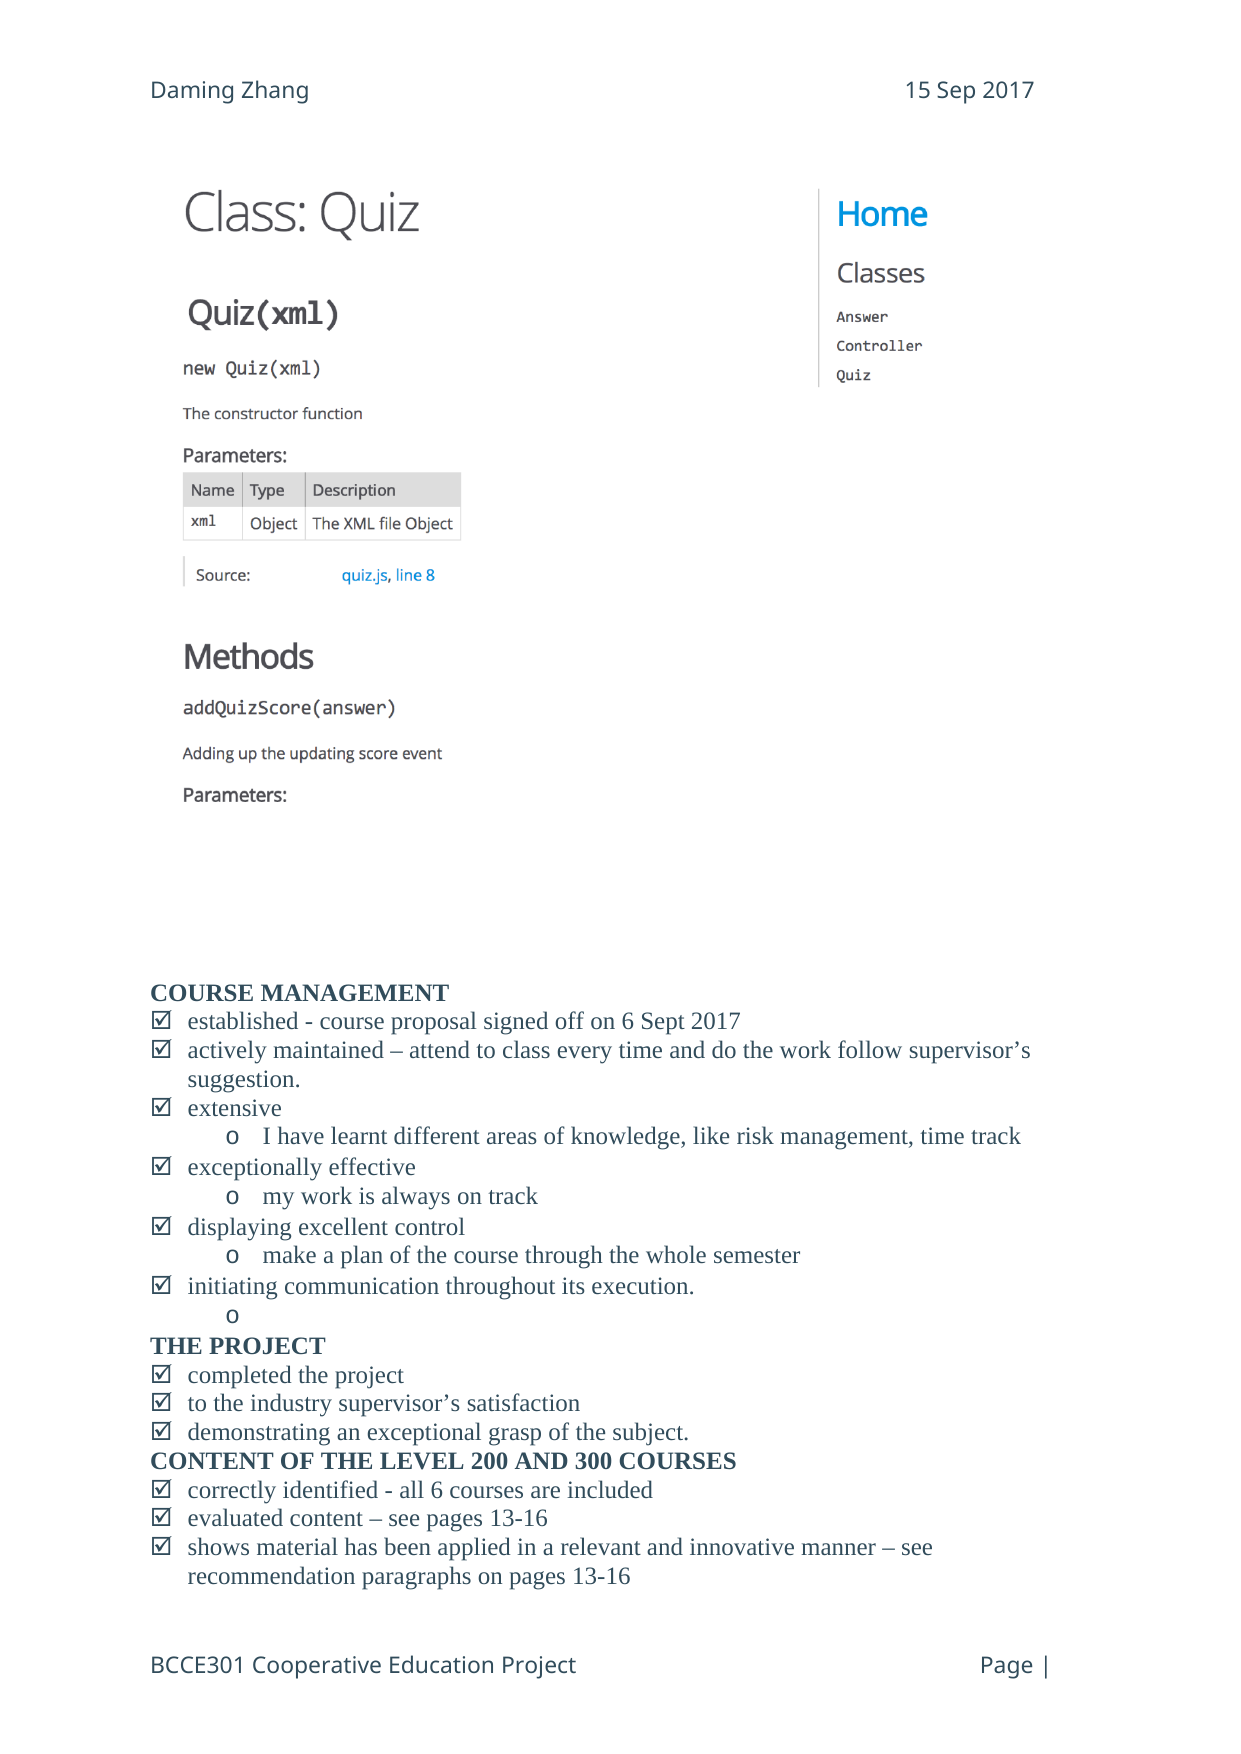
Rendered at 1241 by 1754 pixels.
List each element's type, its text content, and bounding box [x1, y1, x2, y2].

picture [150, 150, 999, 808]
list displaying excellent control [150, 1212, 1090, 1241]
list to the industry supervisor’s satisfaction [150, 1388, 1090, 1417]
list exceptionally effective [150, 1152, 1090, 1181]
list actively maintained – attend to class every time and do the work follow supervisor’s suggestion. [150, 1035, 1090, 1093]
list extensive [150, 1093, 1090, 1121]
list my work is always on track [225, 1181, 1090, 1212]
list make a plan of the course through the whole semester [225, 1241, 1090, 1271]
text COURSE MANAGEMENT [150, 978, 1090, 1006]
list shows material has been applied in a relevant and innovative manner – see recommendation paragraphs on pages 13-16 [150, 1532, 1090, 1590]
text THE PROJECT [150, 1331, 1090, 1360]
text CONTENT OF THE LEVEL 200 AND 300 COURSES [150, 1446, 1090, 1475]
list established - course proposal signed off on 6 Sept 2017 [150, 1006, 1090, 1035]
list completed the project [150, 1360, 1090, 1388]
list evaluated content – see pages 13-16 [150, 1503, 1090, 1532]
list correctly identified - all 6 courses are included [150, 1475, 1090, 1503]
list demonstrating an exceptional grasp of the subject. [150, 1417, 1090, 1446]
list I have learnt different areas of knowledge, like risk management, time track [225, 1121, 1090, 1152]
list initiating communication throughout its execution. [150, 1271, 1090, 1300]
